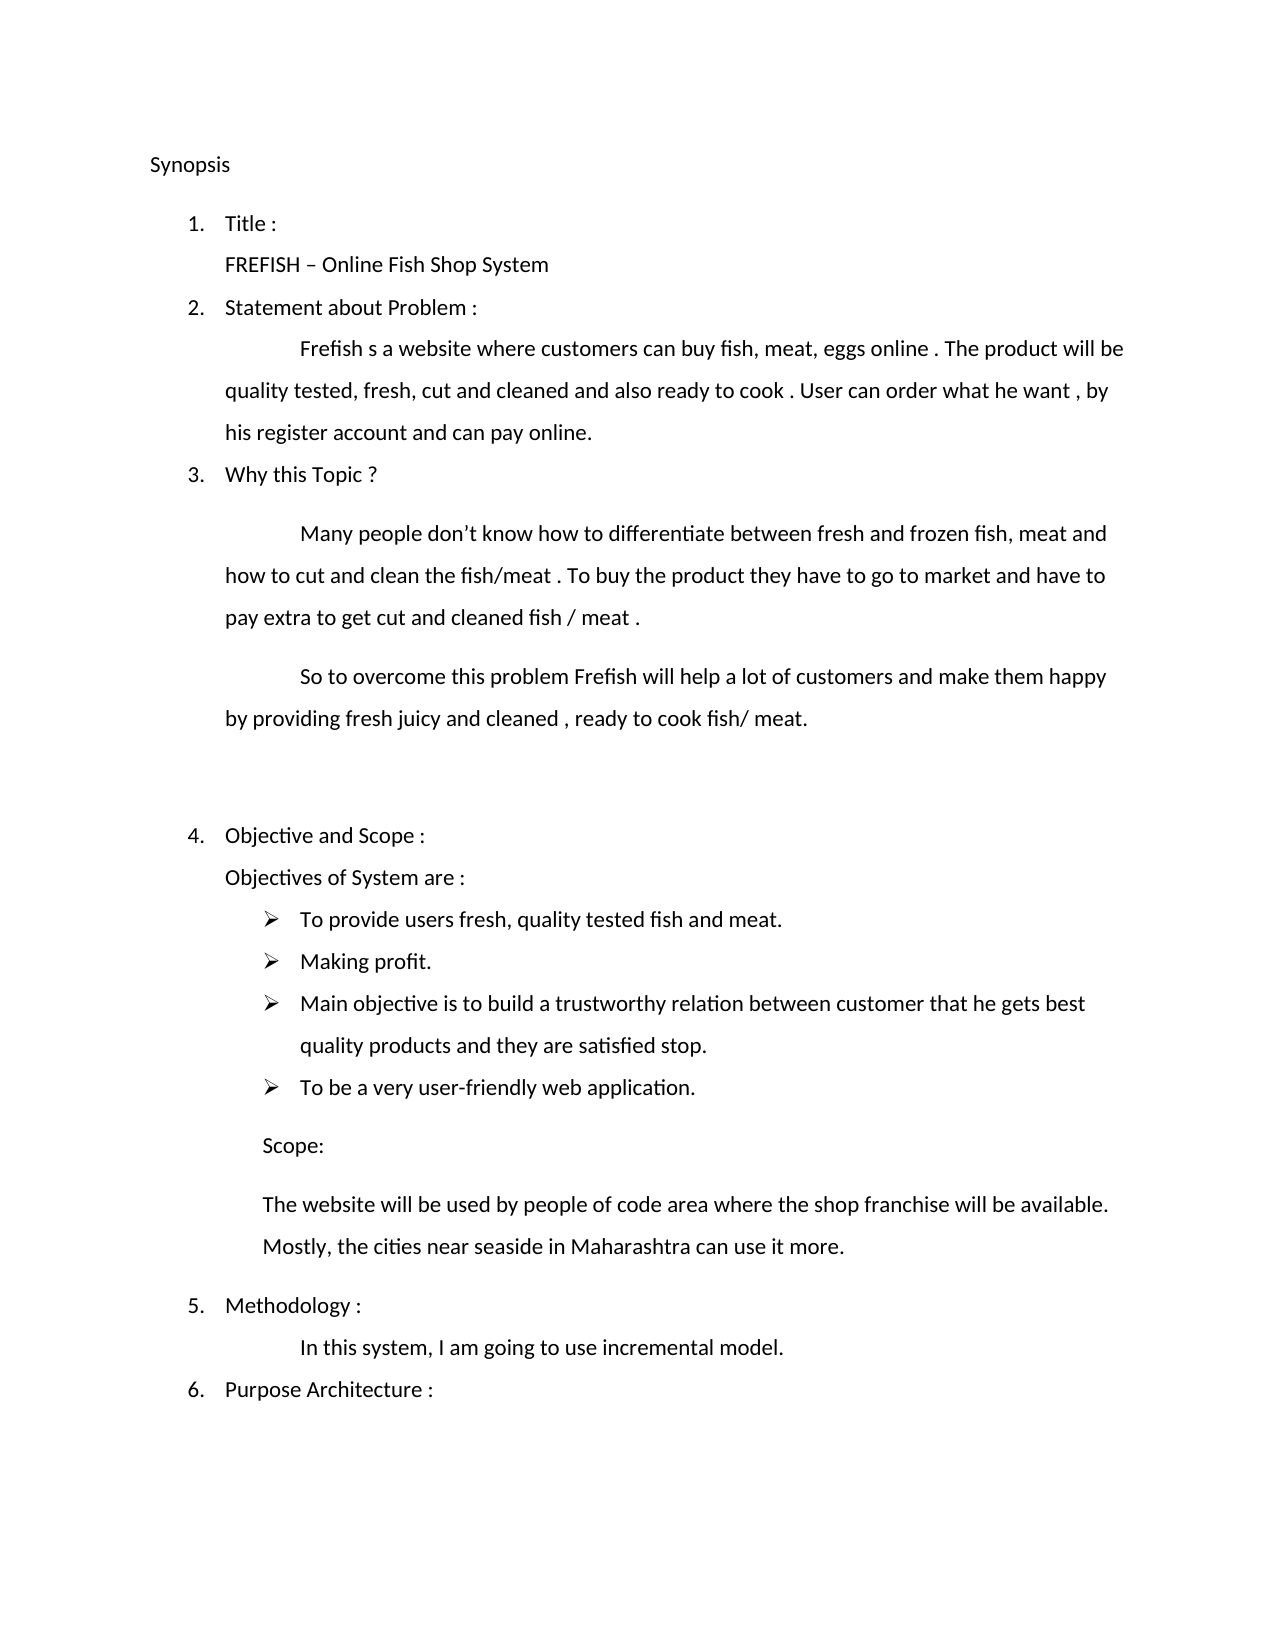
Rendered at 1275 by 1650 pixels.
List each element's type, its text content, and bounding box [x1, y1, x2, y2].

list Purpose Architecture : [187, 1375, 1125, 1403]
list Main objective is to build a trustworthy relation between customer that he gets best quality products and they are satisfied stop. [262, 989, 1125, 1059]
text Scope: [262, 1132, 1125, 1159]
text So to overcome this problem Frefish will help a lot of customers and make them happy by providing fresh juicy and cleaned , ready to cook fish/ meat. [225, 662, 1125, 732]
list In this system, I am going to use incremental model. [300, 1333, 1125, 1361]
list FREFISH – Online Fish Shop System [225, 251, 1125, 279]
list Methodology : [187, 1291, 1125, 1319]
text Synopsis [150, 150, 1125, 178]
text Many people don’t know how to differentiate between fresh and frozen fish, meat and how to cut and clean the fish/meat . To buy the product they have to go to market and have to pay extra to get cut and cleaned fish / meat . [225, 519, 1125, 631]
text The website will be used by people of code area where the shop franchise will be available. Mostly, the cities near seaside in Maharashtra can use it more. [262, 1190, 1125, 1260]
list Frefish s a website where customers can buy fish, meat, eggs online . The product will be quality tested, fresh, cut and cleaned and also ready to cook . User can order what he want , by his register account and can pay online. [225, 334, 1125, 447]
list To be a very user-friendly web application. [262, 1073, 1125, 1101]
list Making profit. [262, 947, 1125, 975]
list Statement about Problem : [187, 293, 1125, 321]
list Title : [187, 209, 1125, 237]
list To provide users fresh, quality tested fish and meat. [262, 905, 1125, 933]
list Objective and Scope : [187, 821, 1125, 849]
list Why this Topic ? [187, 461, 1125, 488]
list Objectives of System are : [225, 863, 1125, 891]
